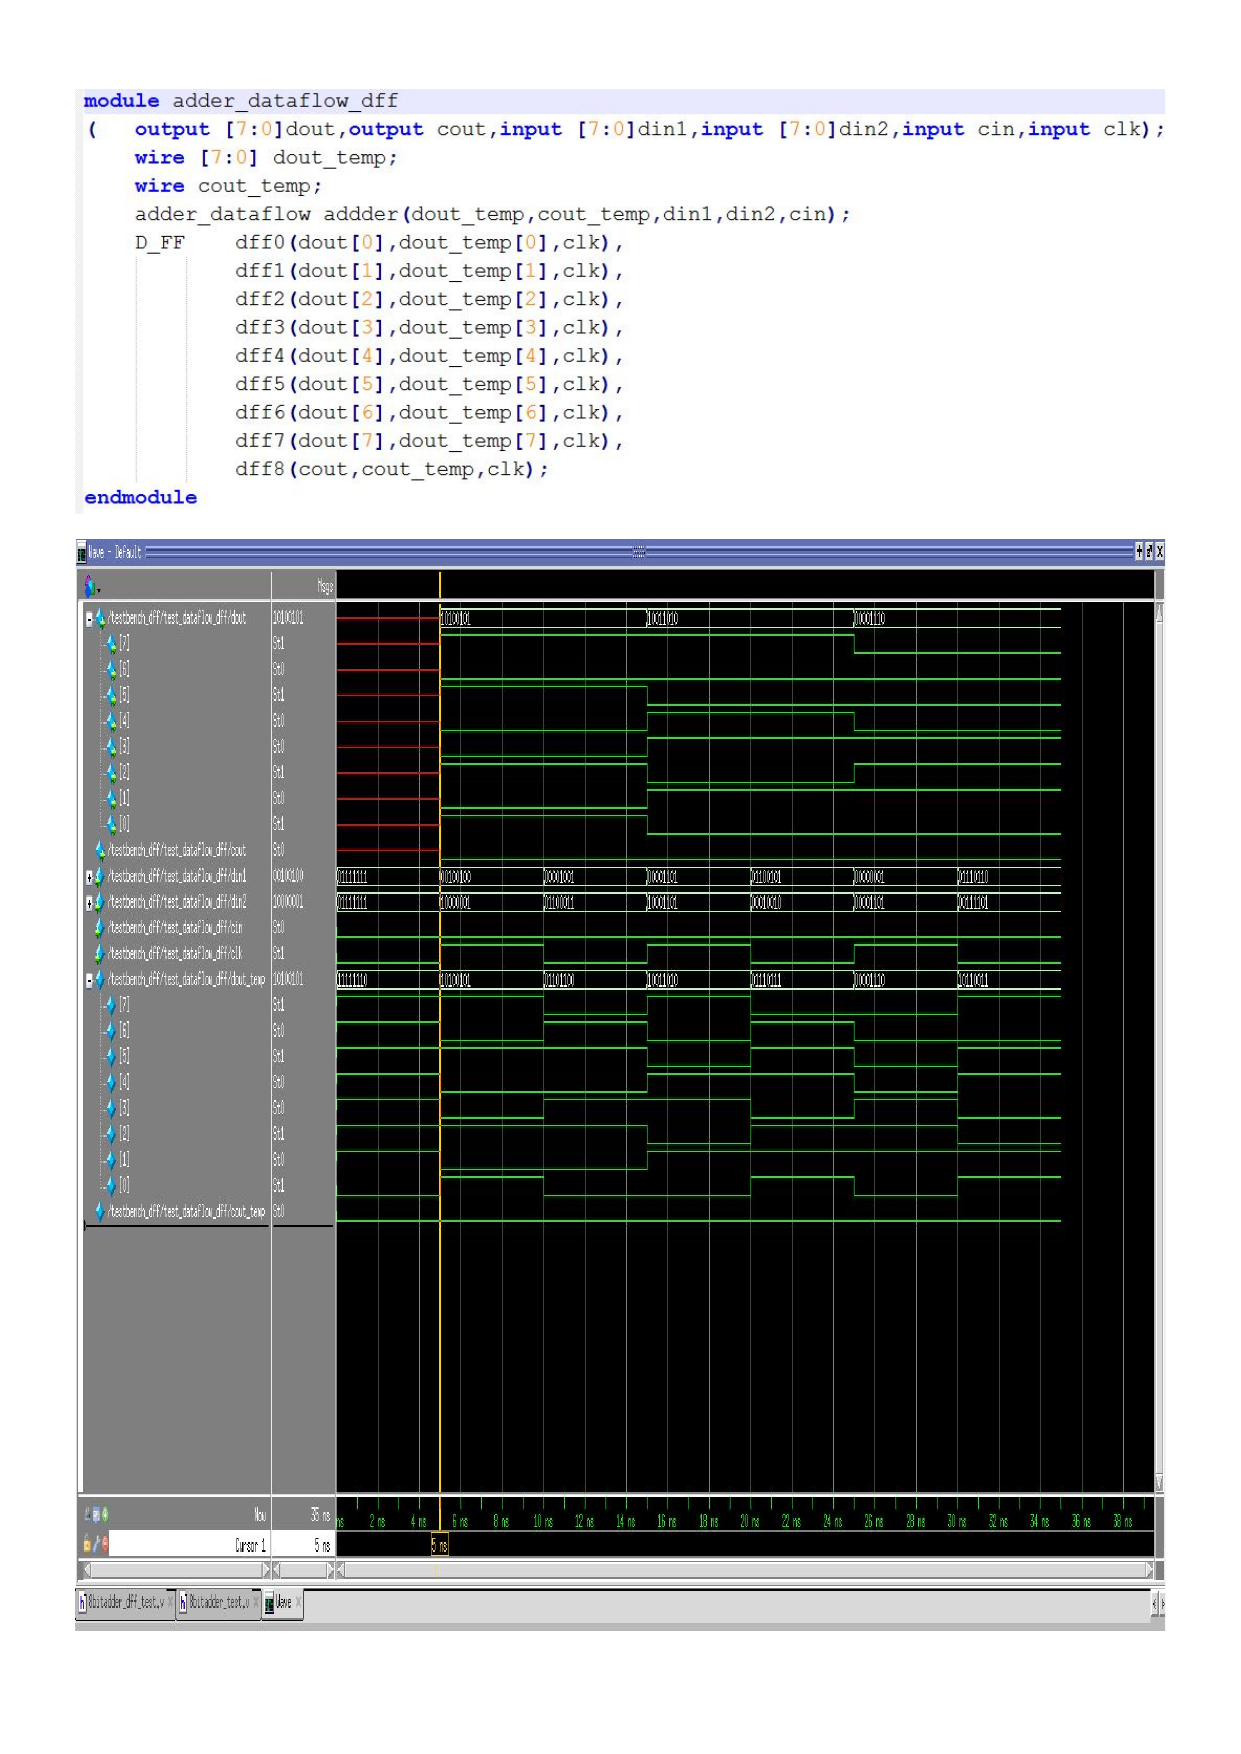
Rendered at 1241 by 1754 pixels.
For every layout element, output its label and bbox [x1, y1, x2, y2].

picture [75, 539, 1166, 1631]
picture [75, 89, 1166, 514]
